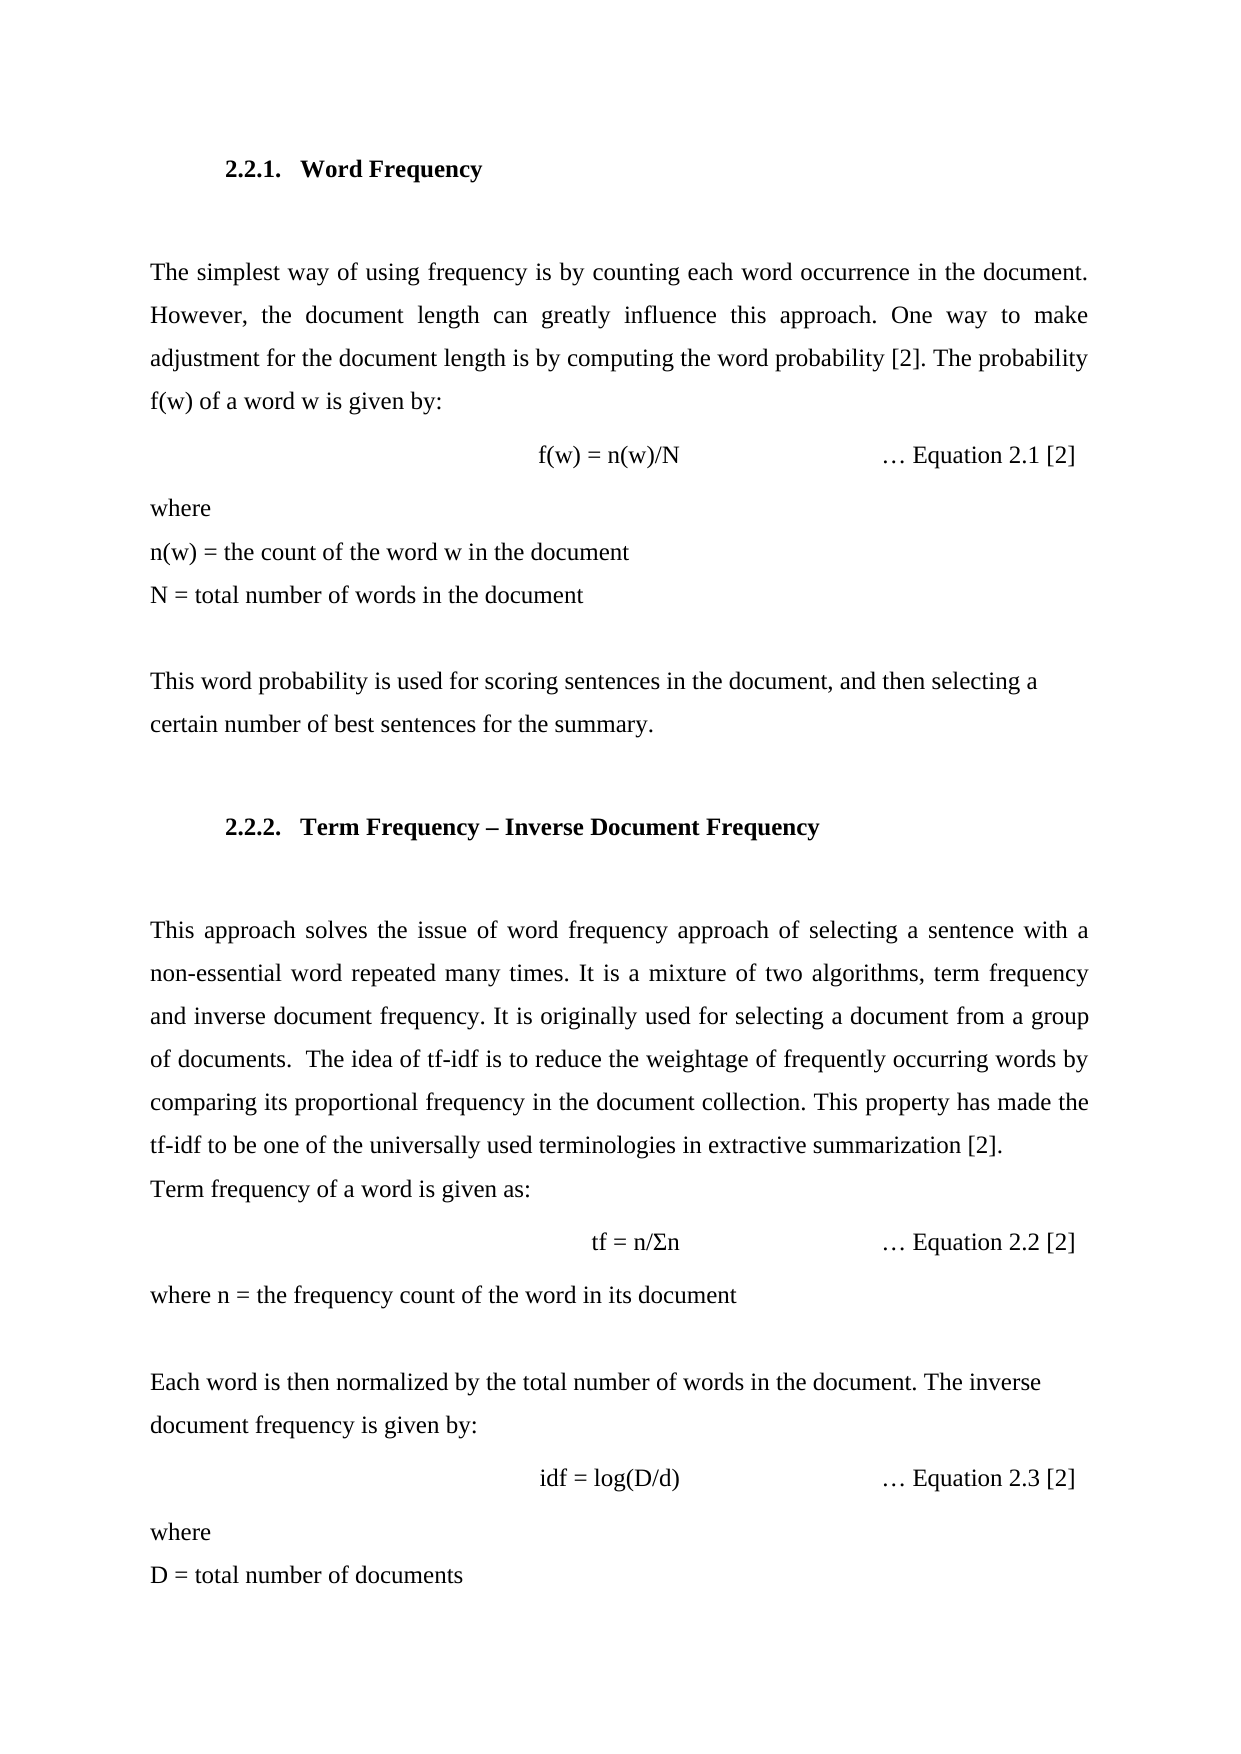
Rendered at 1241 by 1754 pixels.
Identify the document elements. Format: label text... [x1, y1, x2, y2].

text Term frequency of a word is given as: [150, 1174, 1090, 1202]
text This approach solves the issue of word frequency approach of selecting a sentence with a non-essential word repeated many times. It is a mixture of two algorithms, term frequency and inverse document frequency. It is originally used for selecting a document from a group of documents. The idea of tf-idf is to reduce the weightage of frequently occurring words by comparing its proportional frequency in the document collection. This property has made the tf-idf to be one of the universally used terminologies in extractive summarization [2]. [150, 915, 1090, 1159]
table_header … Equation 2.2 [2] [696, 1217, 1090, 1281]
table_header tf = n/Σn [150, 1217, 696, 1281]
table_header … Equation 2.1 [2] [696, 430, 1090, 493]
table_header idf = log(D/d) [150, 1453, 696, 1517]
table_header … Equation 2.3 [2] [696, 1453, 1090, 1517]
list Word Frequency [225, 154, 1090, 183]
text N = total number of words in the document [150, 580, 1090, 608]
text Each word is then normalized by the total number of words in the document. The inverse document frequency is given by: [150, 1367, 1090, 1439]
text where [150, 1517, 1090, 1546]
text n(w) = the count of the word w in the document [150, 537, 1090, 565]
text The simplest way of using frequency is by counting each word occurrence in the document. However, the document length can greatly influence this approach. One way to make adjustment for the document length is by computing the word probability [2]. The probability f(w) of a word w is given by: [150, 257, 1089, 415]
text where n = the frequency count of the word in its document [150, 1281, 1090, 1309]
text where [150, 493, 1090, 522]
text D = total number of documents [150, 1560, 1090, 1589]
text This word probability is used for scoring sentences in the document, and then selecting a certain number of best sentences for the summary. [150, 666, 1090, 738]
list Term Frequency – Inverse Document Frequency [225, 812, 1090, 841]
table_header f(w) = n(w)/N [150, 430, 696, 493]
